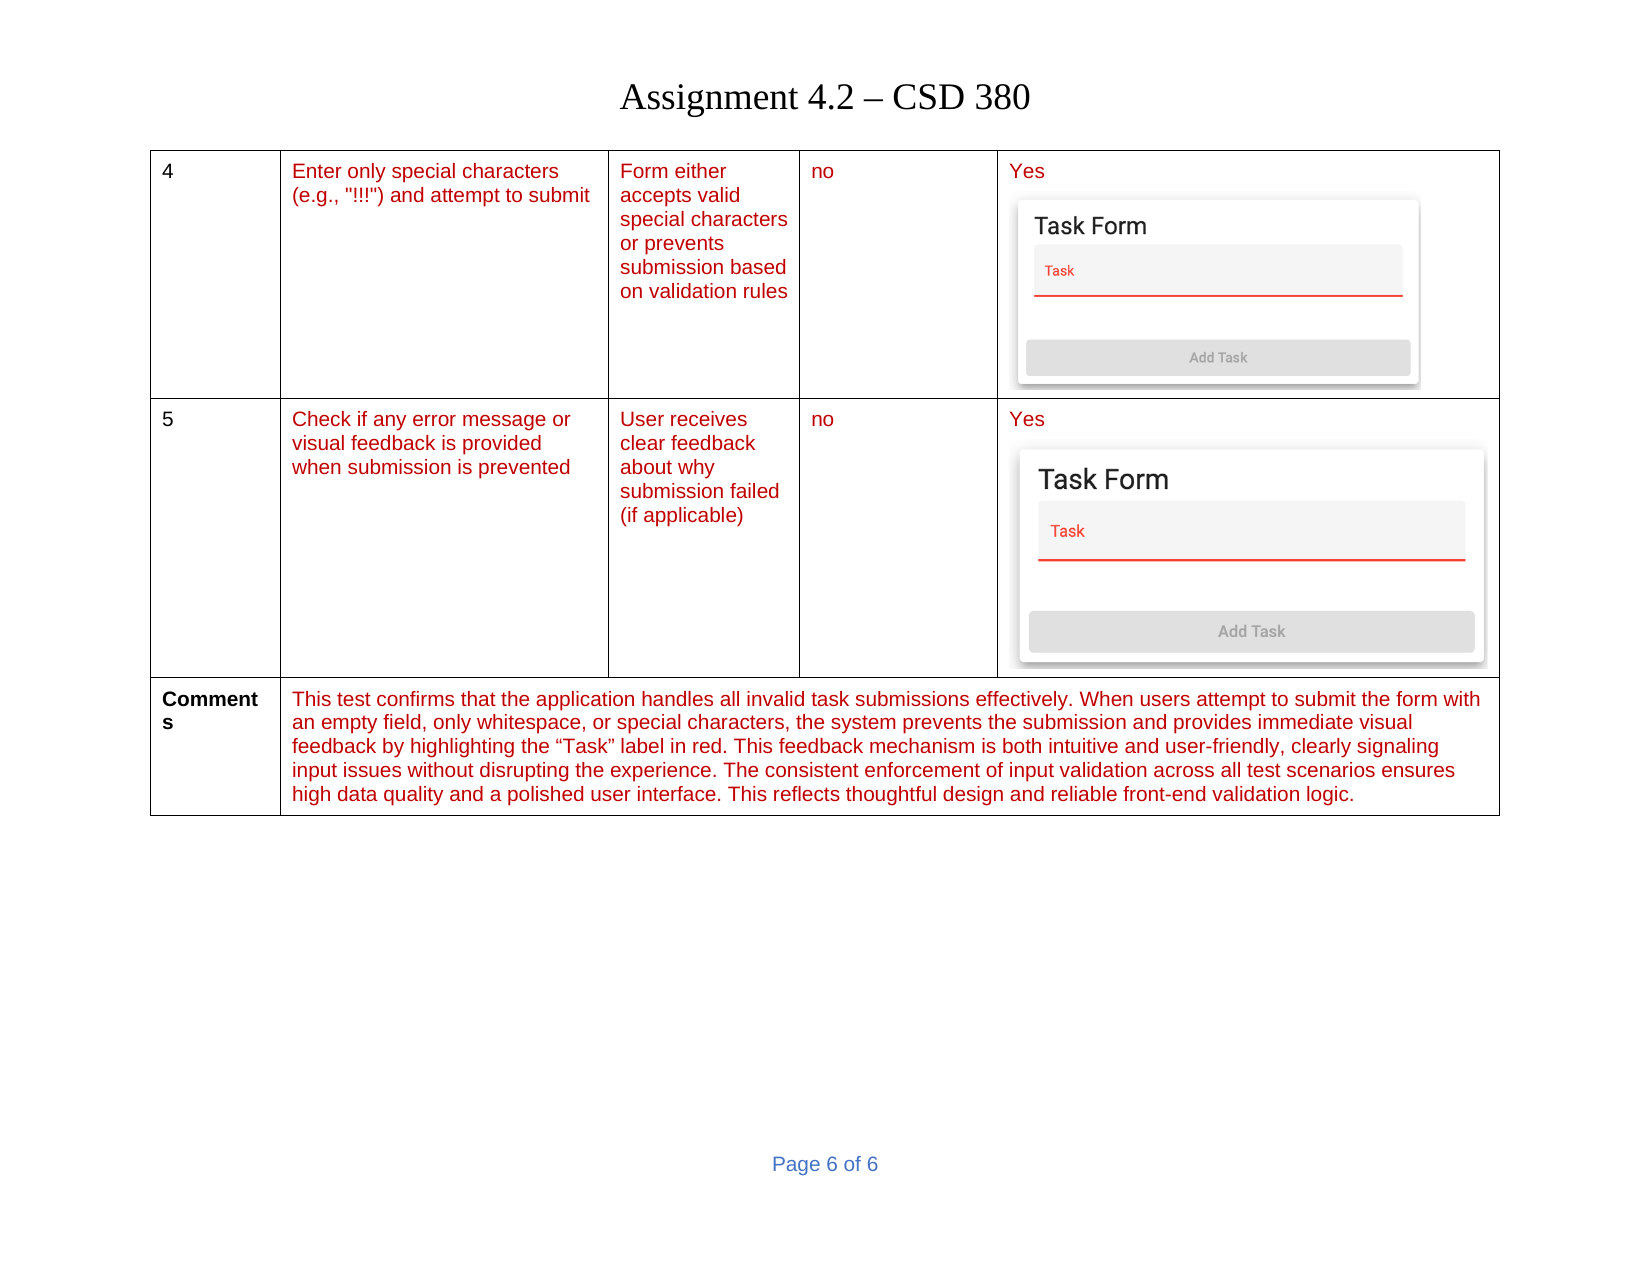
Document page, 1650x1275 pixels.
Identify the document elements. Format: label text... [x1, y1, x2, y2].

table_cell Yes [998, 399, 1499, 677]
picture [1008, 439, 1488, 669]
table_cell Enter only special characters (e.g., "!!!") and attempt to submit [281, 151, 608, 398]
table_cell Check if any error message or visual feedback is provided when submission is prevented [281, 399, 608, 677]
table_cell Comments [151, 678, 280, 814]
table_cell 4 [151, 151, 280, 398]
table_cell Form either accepts valid special characters or prevents submission based on validation rules [609, 151, 799, 398]
table_cell no [800, 399, 997, 677]
picture [1008, 191, 1422, 390]
table_cell This test confirms that the application handles all invalid task submissions effectively. When users attempt to submit the form with an empty field, only whitespace, or special characters, the system prevents the submission and provides immediate visual feedback by highlighting the “Task” label in red. This feedback mechanism is both intuitive and user-friendly, clearly signaling input issues without disrupting the experience. The consistent enforcement of input validation across all test scenarios ensures high data quality and a polished user interface. This reflects thoughtful design and reliable front-end validation logic. [281, 678, 1499, 814]
table_cell User receives clear feedback about why submission failed (if applicable) [609, 399, 799, 677]
table_cell no [800, 151, 997, 398]
table_cell 5 [151, 399, 280, 677]
table_cell Yes [998, 151, 1499, 398]
